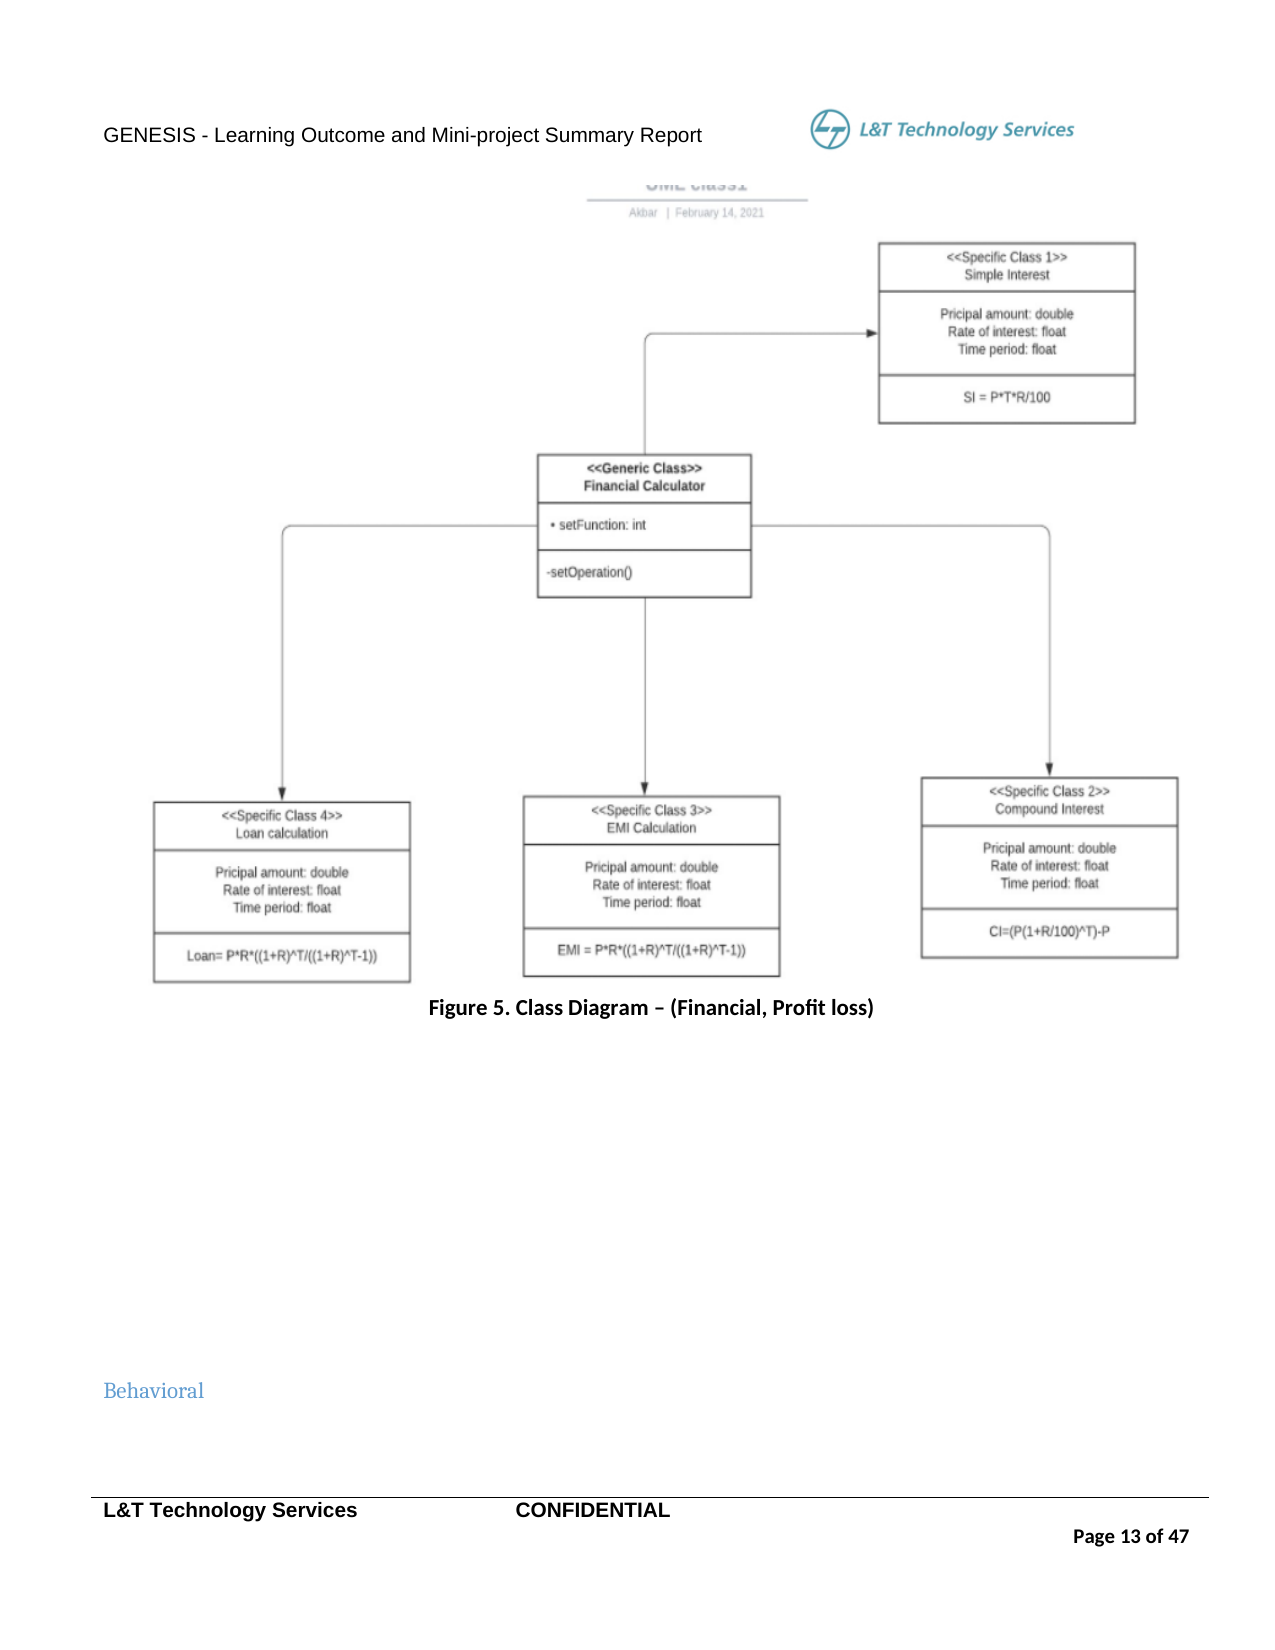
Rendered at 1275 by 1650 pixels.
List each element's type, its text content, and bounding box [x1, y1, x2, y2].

picture [140, 185, 1200, 994]
subtitle Behavioral [103, 1378, 1162, 1405]
picture [808, 98, 1075, 162]
text Figure 5. Class Diagram – (Financial, Profit loss) [103, 993, 1162, 1021]
